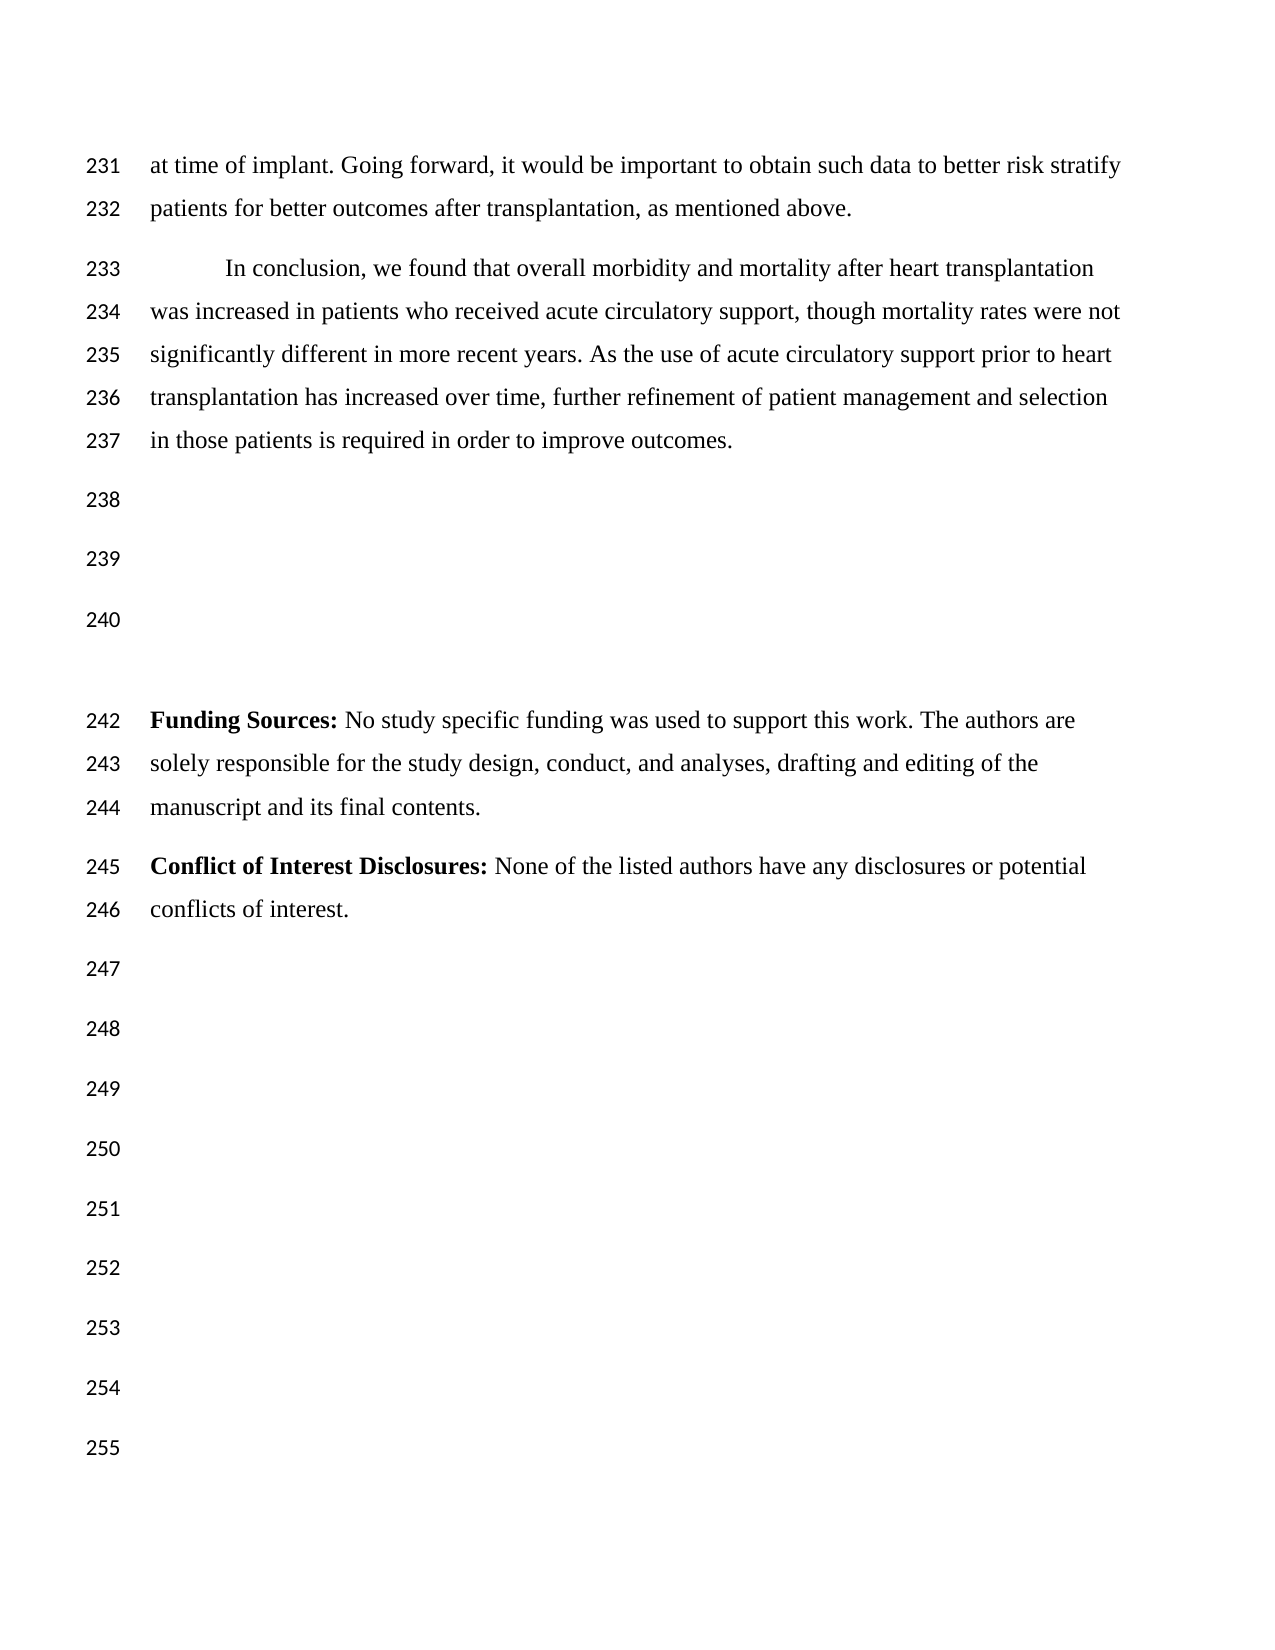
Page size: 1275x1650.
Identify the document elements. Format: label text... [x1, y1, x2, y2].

text Conflict of Interest Disclosures: None of the listed authors have any disclosures or potential conflicts of interest. [150, 851, 1125, 923]
text In conclusion, we found that overall morbidity and mortality after heart transplantation was increased in patients who received acute circulatory support, though mortality rates were not significantly different in more recent years. As the use of acute circulatory support prior to heart transplantation has increased over time, further refinement of patient management and selection in those patients is required in order to improve outcomes. [150, 253, 1125, 454]
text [150, 150, 1125, 222]
text Funding Sources: No study specific funding was used to support this work. The authors are solely responsible for the study design, conduct, and analyses, drafting and editing of the manuscript and its final contents. [150, 705, 1125, 820]
